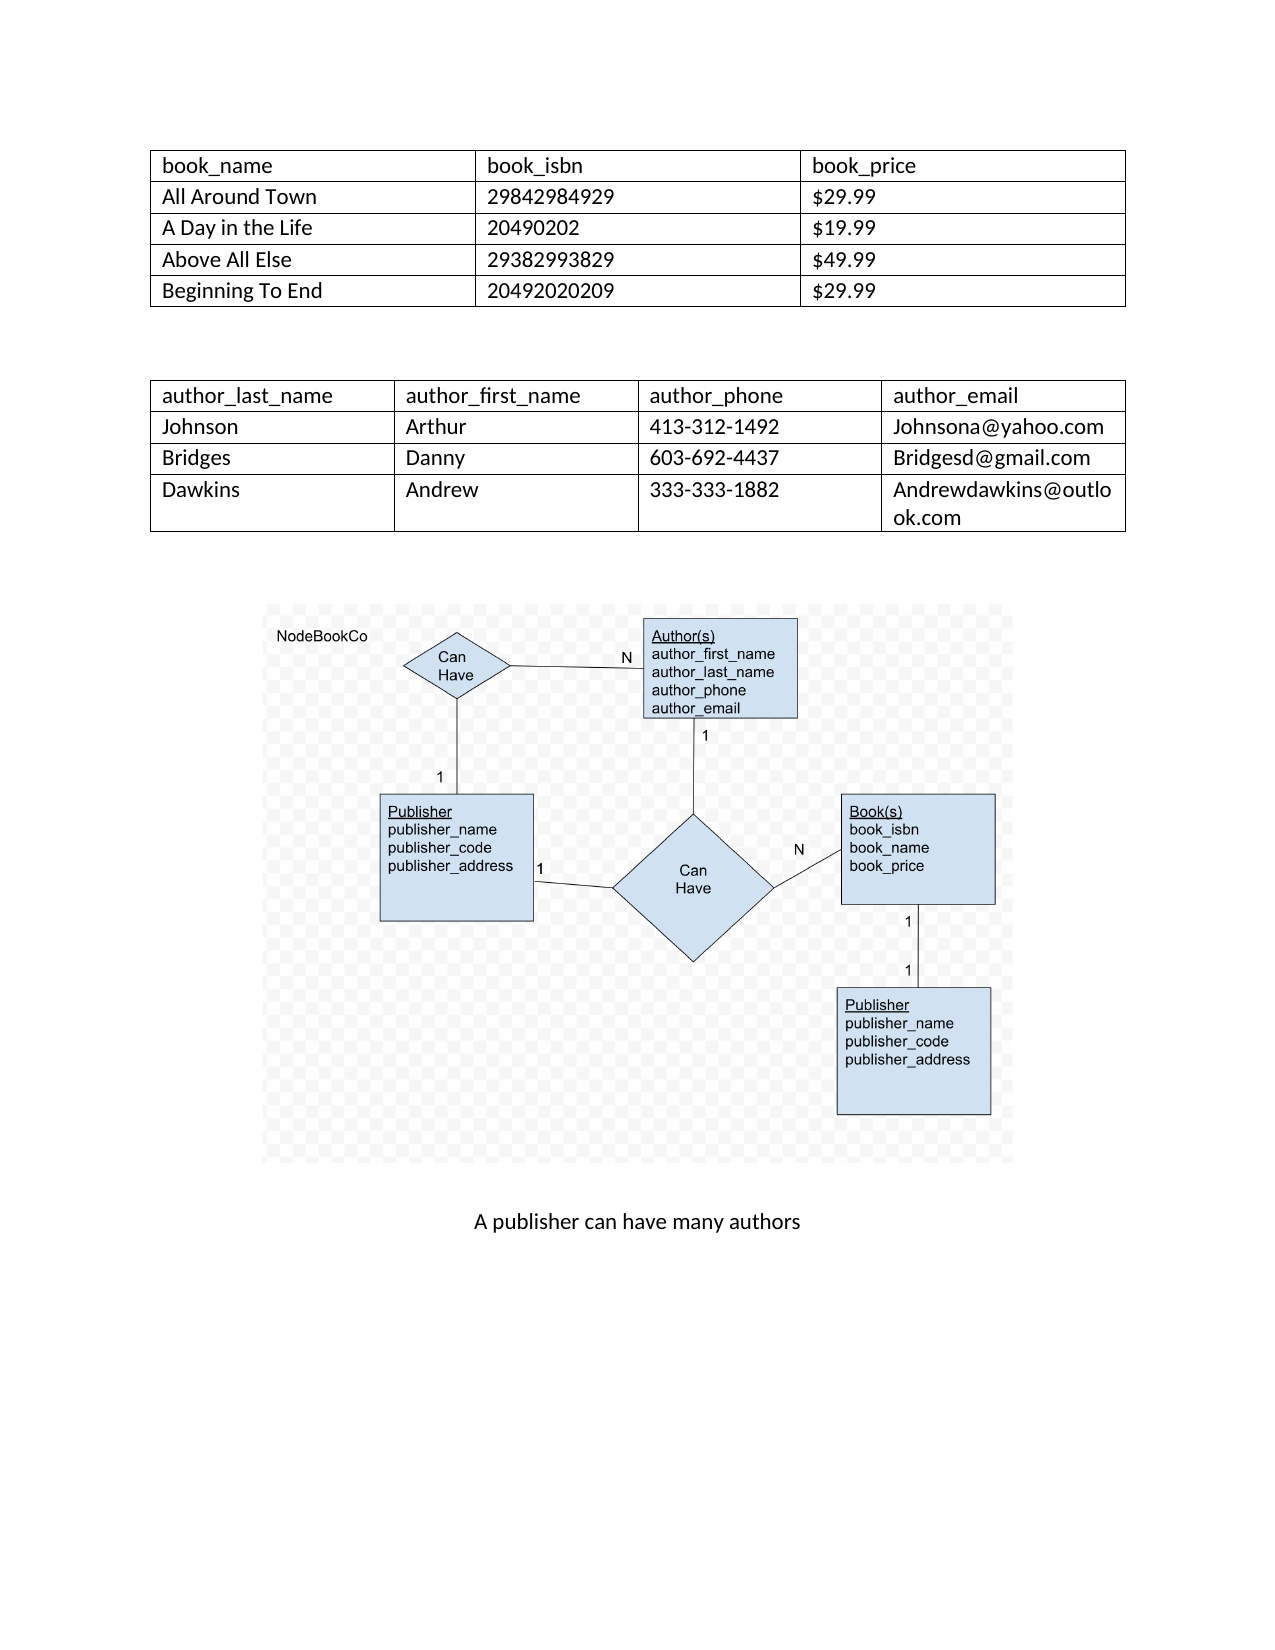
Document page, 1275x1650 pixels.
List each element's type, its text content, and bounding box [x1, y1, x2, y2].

table_cell 603-692-4437 [639, 444, 881, 474]
table_cell Danny [395, 444, 638, 474]
table_cell Johnsona@yahoo.com [882, 412, 1125, 442]
table_cell Above All Else [151, 245, 475, 275]
table_cell 29382993829 [476, 245, 800, 275]
table_cell Andrewdawkins@outlook.com [882, 475, 1125, 531]
table_cell 333-333-1882 [639, 475, 881, 531]
table_cell 29842984929 [476, 182, 800, 212]
table_cell 20492020209 [476, 276, 800, 306]
table_cell Bridges [151, 444, 394, 474]
table_cell Dawkins [151, 475, 394, 531]
table_cell $19.99 [801, 214, 1125, 244]
table_header author_last_name [151, 381, 394, 411]
table_header author_phone [639, 381, 881, 411]
table_cell 20490202 [476, 214, 800, 244]
table_header book_isbn [476, 151, 800, 181]
text A publisher can have many authors [150, 1207, 1125, 1235]
table_header book_price [801, 151, 1125, 181]
table_header author_first_name [395, 381, 638, 411]
table_cell Johnson [151, 412, 394, 442]
table_cell Bridgesd@gmail.com [882, 444, 1125, 474]
table_cell $29.99 [801, 182, 1125, 212]
table_cell $49.99 [801, 245, 1125, 275]
table_header book_name [151, 151, 475, 181]
table_cell A Day in the Life [151, 214, 475, 244]
table_cell Andrew [395, 475, 638, 531]
table_cell Beginning To End [151, 276, 475, 306]
table_cell 413-312-1492 [639, 412, 881, 442]
table_cell Arthur [395, 412, 638, 442]
table_cell All Around Town [151, 182, 475, 212]
table_cell $29.99 [801, 276, 1125, 306]
table_header author_email [882, 381, 1125, 411]
